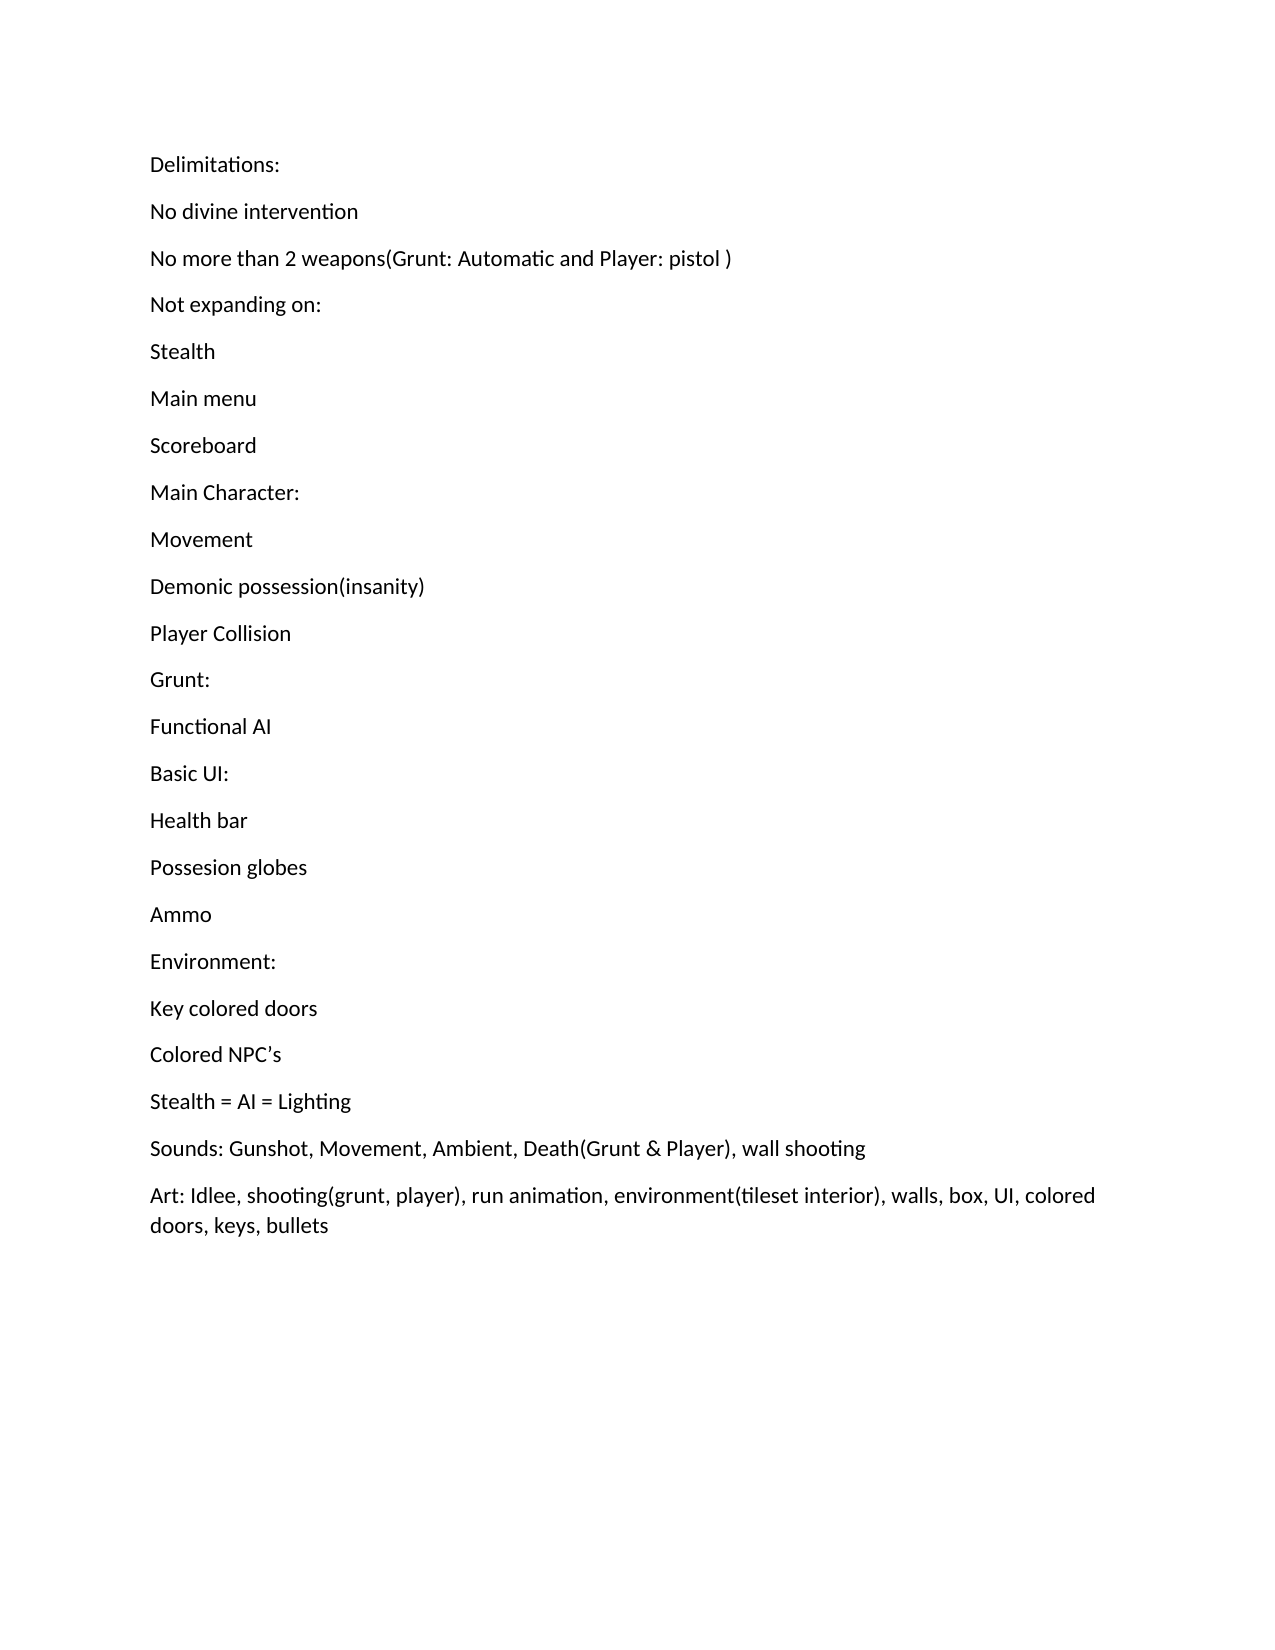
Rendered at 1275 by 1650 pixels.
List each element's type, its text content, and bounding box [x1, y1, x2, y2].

text Player Collision [150, 619, 1125, 647]
text No more than 2 weapons(Grunt: Automatic and Player: pistol ) [150, 244, 1125, 272]
text Main Character: [150, 478, 1125, 506]
text Environment: [150, 947, 1125, 975]
text Ammo [150, 900, 1125, 928]
text Not expanding on: [150, 291, 1125, 319]
text Basic UI: [150, 759, 1125, 787]
text Sounds: Gunshot, Movement, Ambient, Death(Grunt & Player), wall shooting [150, 1134, 1125, 1162]
text Delimitations: [150, 150, 1125, 178]
text Main menu [150, 384, 1125, 412]
text Grunt: [150, 666, 1125, 694]
text Scoreboard [150, 431, 1125, 459]
text Stealth [150, 337, 1125, 366]
text Health bar [150, 806, 1125, 834]
text Key colored doors [150, 994, 1125, 1022]
text Art: Idlee, shooting(grunt, player), run animation, environment(tileset interior), walls, box, UI, colored doors, keys, bullets [150, 1181, 1125, 1239]
text Demonic possession(insanity) [150, 572, 1125, 600]
text Possesion globes [150, 853, 1125, 881]
text Stealth = AI = Lighting [150, 1087, 1125, 1116]
text No divine intervention [150, 197, 1125, 225]
text Functional AI [150, 712, 1125, 741]
text Colored NPC’s [150, 1041, 1125, 1069]
text Movement [150, 525, 1125, 553]
